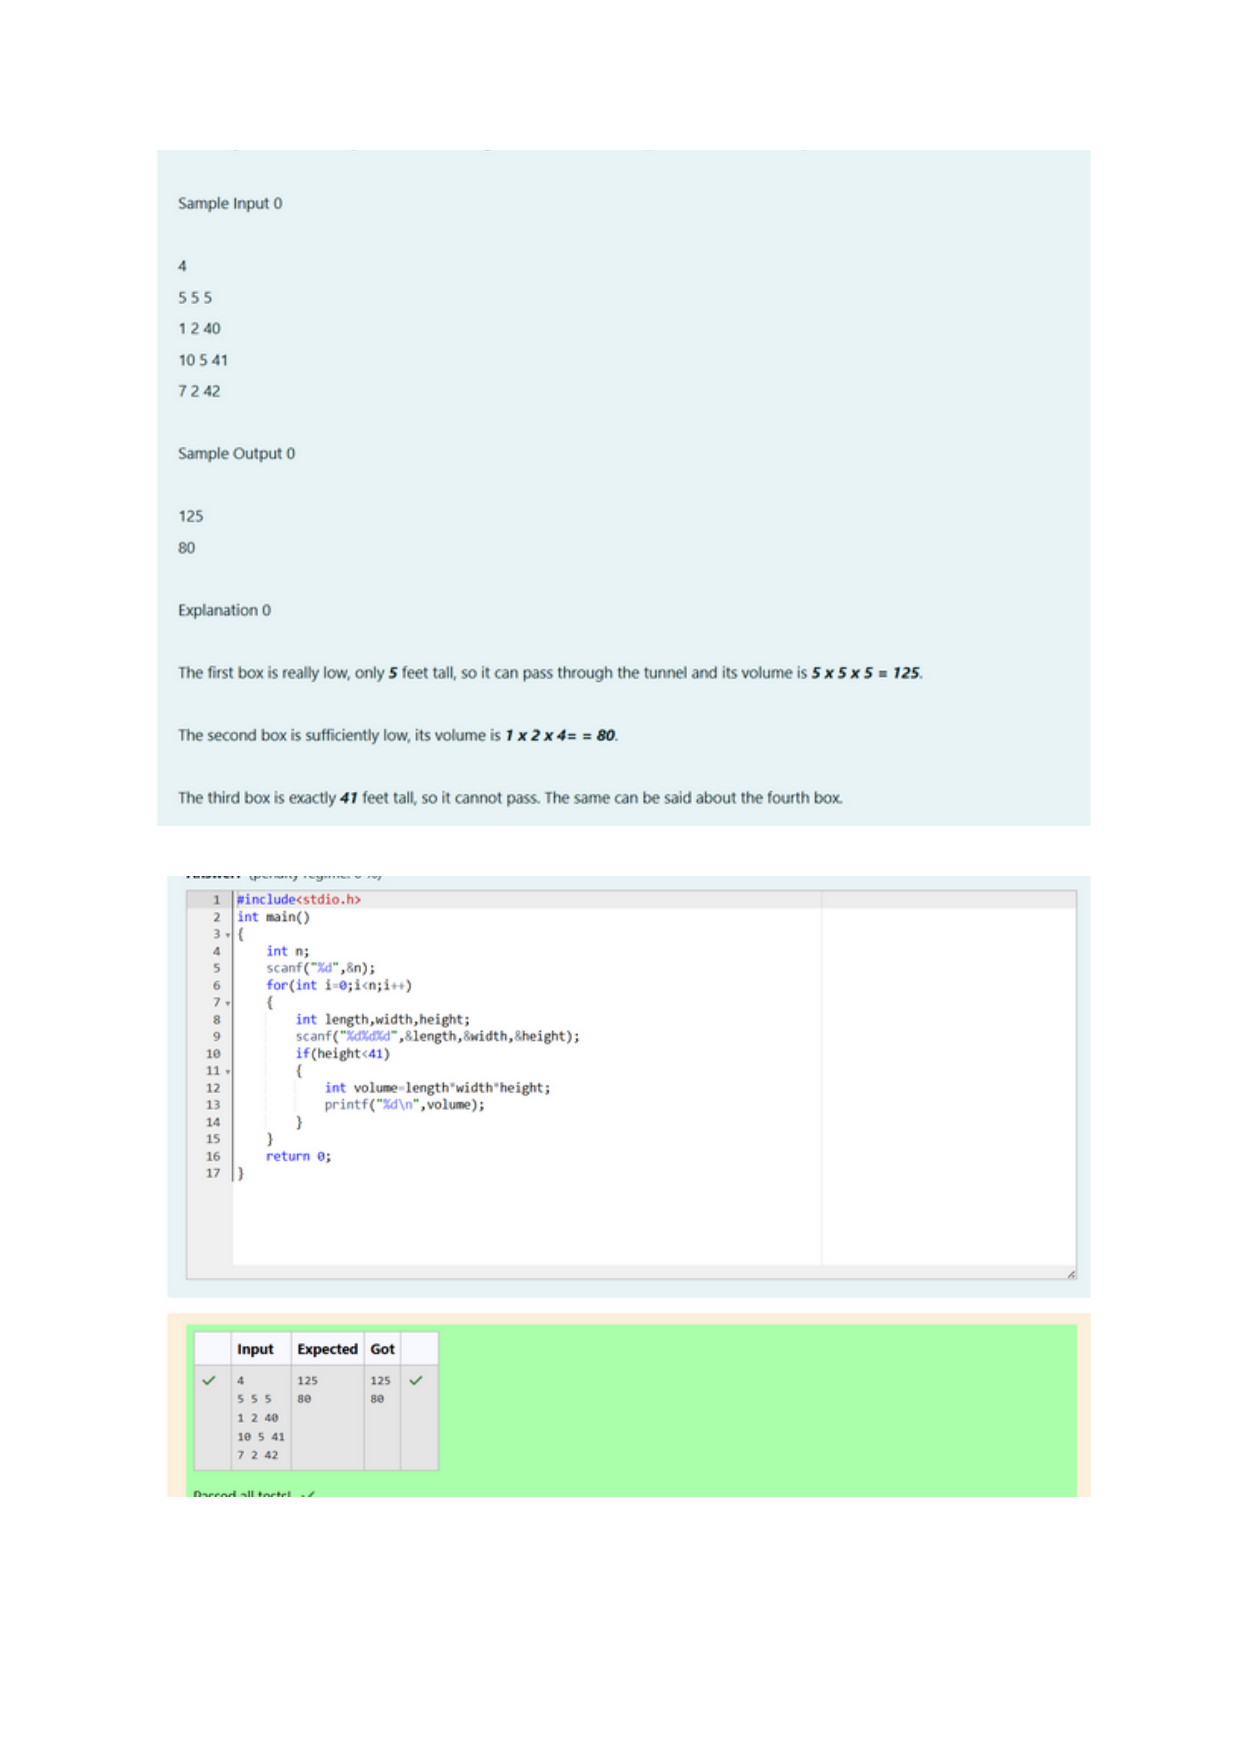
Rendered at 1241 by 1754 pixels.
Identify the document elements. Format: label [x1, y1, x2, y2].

picture [150, 150, 1091, 826]
picture [150, 876, 1091, 1497]
